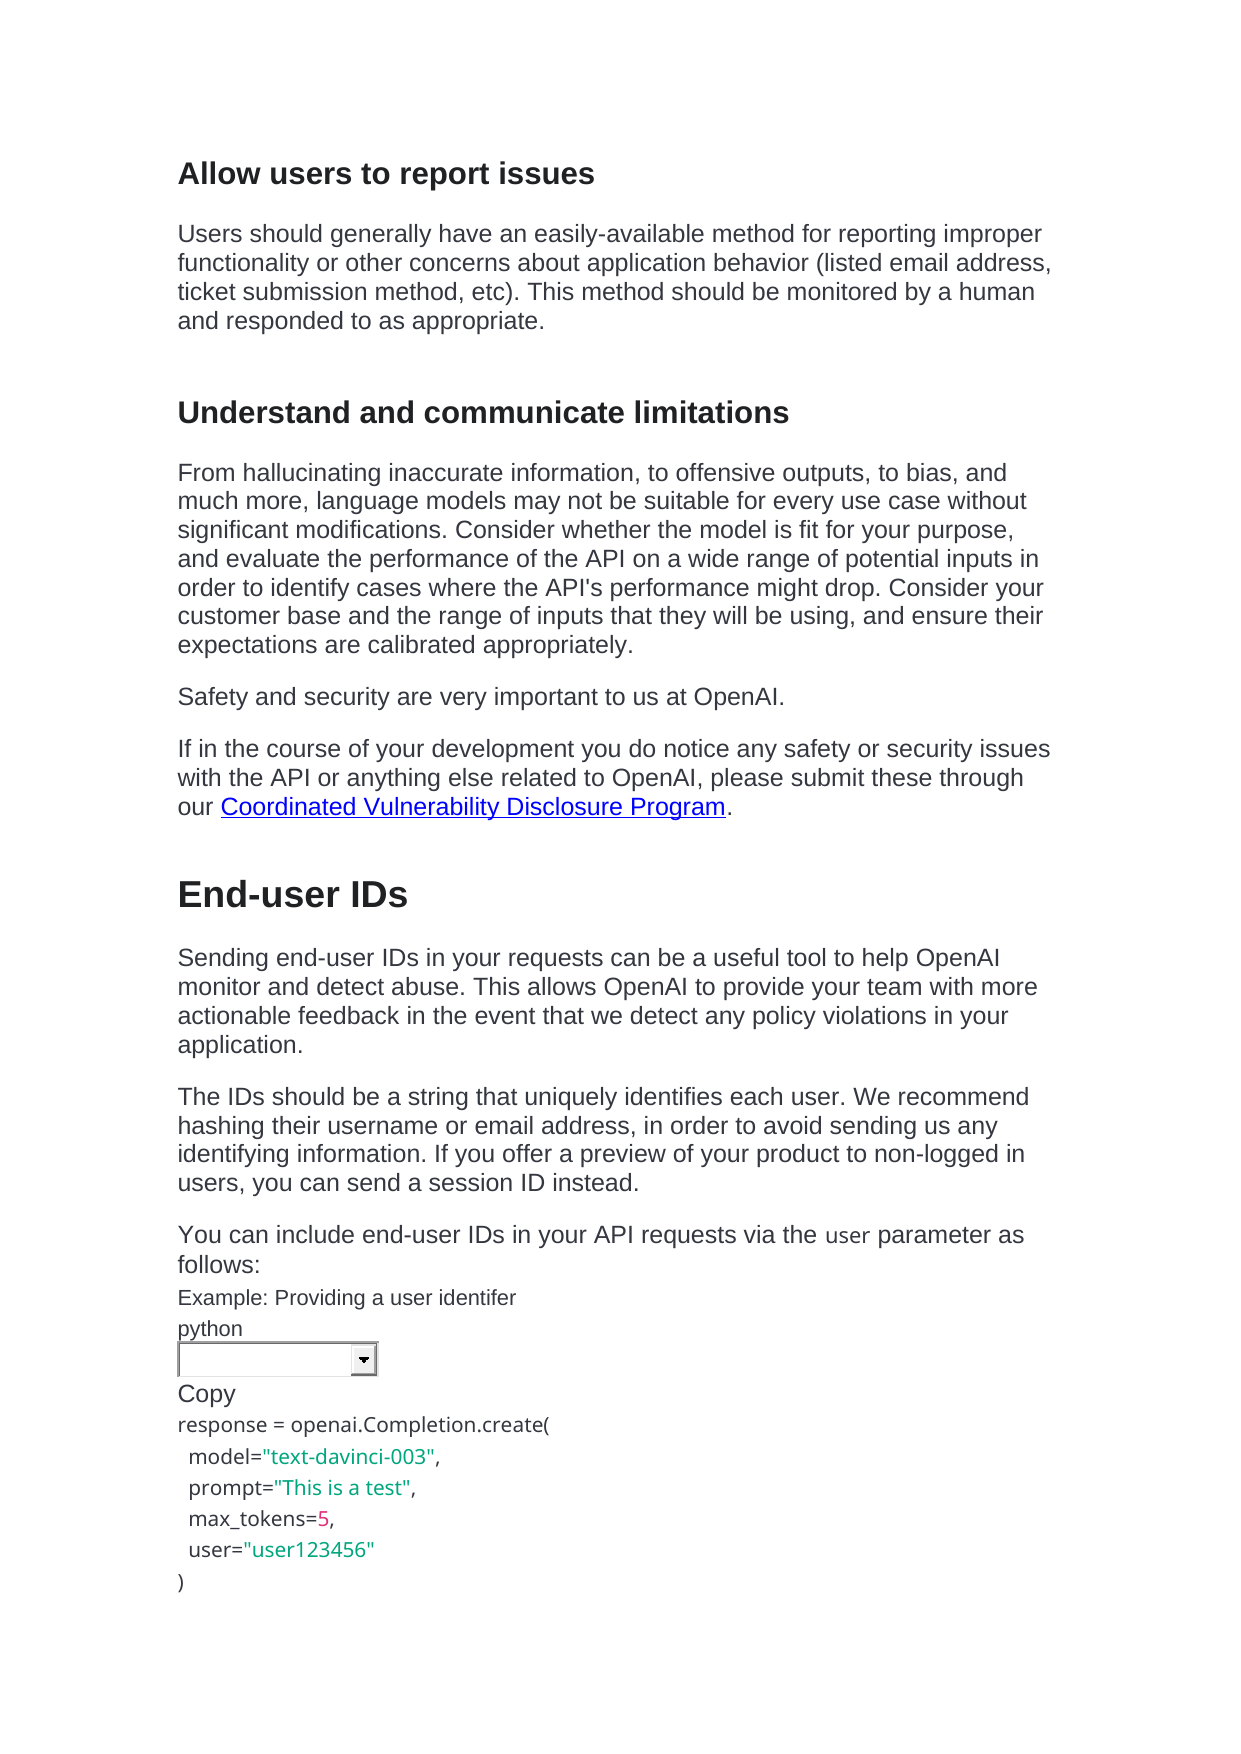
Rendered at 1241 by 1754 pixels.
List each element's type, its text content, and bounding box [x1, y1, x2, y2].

text python [177, 1310, 1063, 1341]
text Example: Providing a user identifer [177, 1279, 1063, 1310]
text If in the course of your development you do notice any safety or security issues with the API or anything else related to OpenAI, please submit these through our Coordinated Vulnerability Disclosure Program. [177, 734, 1063, 821]
text Safety and security are very important to us at OpenAI. [177, 682, 1063, 711]
text user="user123456" [177, 1533, 1063, 1564]
text Copy‍ [177, 1379, 1063, 1408]
text You can include end-user IDs in your API requests via the user parameter as follows: [177, 1220, 1063, 1279]
text The IDs should be a string that uniquely identifies each user. We recommend hashing their username or email address, in order to avoid sending us any identifying information. If you offer a preview of your product to non-logged in users, you can send a session ID instead. [177, 1082, 1063, 1197]
text From hallucinating inaccurate information, to offensive outputs, to bias, and much more, language models may not be suitable for every use case without significant modifications. Consider whether the model is fit for your purpose, and evaluate the performance of the API on a wide range of potential inputs in order to identify cases where the API's performance might drop. Consider your customer base and the range of inputs that they will be using, and ensure their expectations are calibrated appropriately. [177, 458, 1063, 659]
text prompt="This is a test", [177, 1470, 1063, 1501]
text Allow users to report issues [177, 148, 1063, 191]
text Users should generally have an easily-available method for reporting improper functionality or other concerns about application behavior (listed email address, ticket submission method, etc). This method should be monitored by a human and responded to as appropriate. [177, 219, 1063, 334]
text Sending end-user IDs in your requests can be a useful tool to help OpenAI monitor and detect abuse. This allows OpenAI to provide your team with more actionable feedback in the event that we detect any policy violations in your application. [177, 943, 1063, 1058]
text Understand and communicate limitations [177, 386, 1063, 429]
text response = openai.Completion.create( [177, 1408, 1063, 1439]
text ) [177, 1564, 1063, 1595]
text End-user IDs [177, 865, 1063, 915]
text max_tokens=5, [177, 1501, 1063, 1533]
text model="text-davinci-003", [177, 1439, 1063, 1470]
